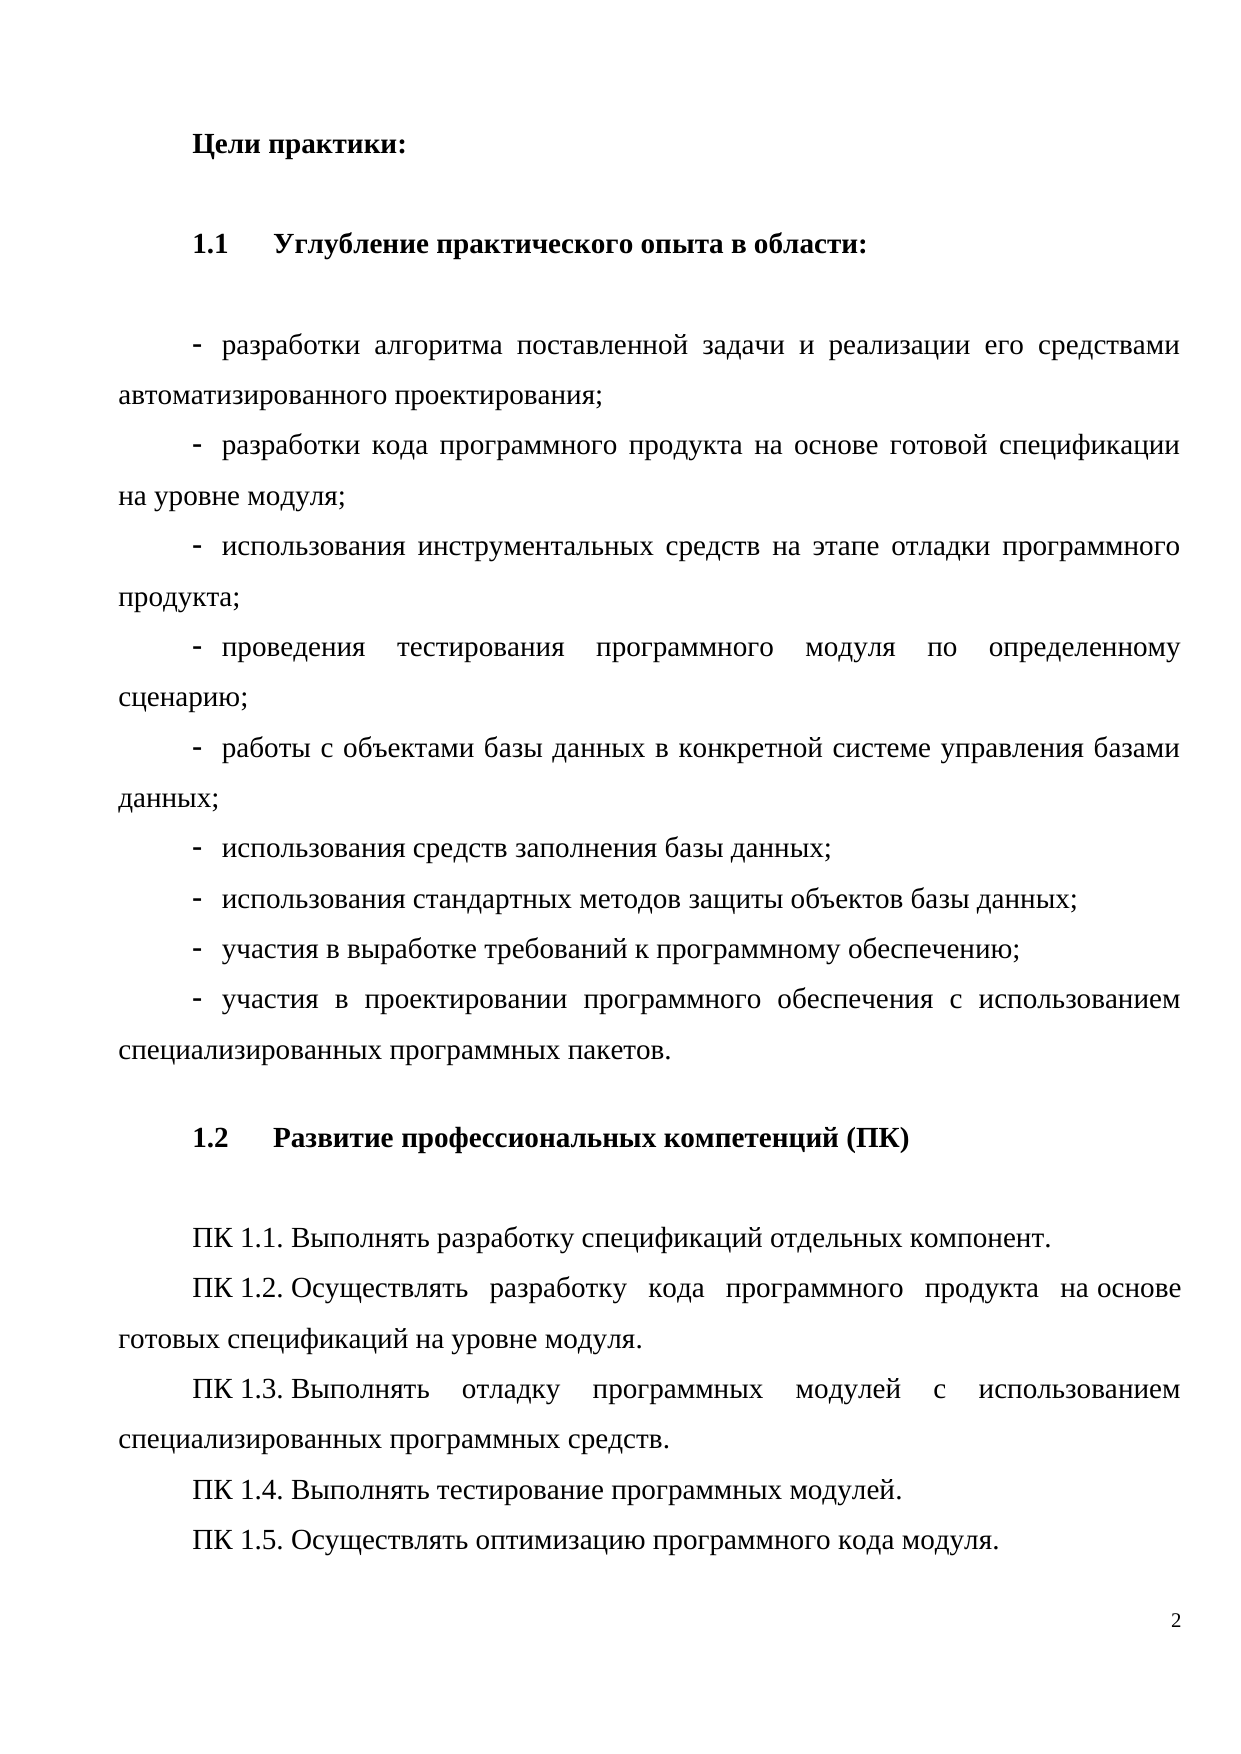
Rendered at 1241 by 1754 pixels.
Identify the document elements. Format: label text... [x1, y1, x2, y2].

list ПК 1.3. Выполнять отладку программных модулей с использованием специализированных программных средств. [118, 1371, 1181, 1455]
text Цели практики: [118, 126, 1181, 160]
list ПК 1.5. Осуществлять оптимизацию программного кода модуля. [118, 1522, 1181, 1556]
list участия в проектировании программного обеспечения с использованием специализированных программных пакетов. [118, 982, 1181, 1066]
list Углубление практического опыта в области: [118, 226, 1181, 260]
list работы с объектами базы данных в конкретной системе управления базами данных; [118, 730, 1181, 814]
list использования средств заполнения базы данных; [118, 830, 1181, 864]
list участия в выработке требований к программному обеспечению; [118, 931, 1181, 965]
list использования инструментальных средств на этапе отладки программного продукта; [118, 528, 1181, 612]
list использования стандартных методов защиты объектов базы данных; [118, 881, 1181, 914]
list ПК 1.4. Выполнять тестирование программных модулей. [118, 1472, 1181, 1505]
list Развитие профессиональных компетенций (ПК) [118, 1120, 1181, 1153]
list разработки кода программного продукта на основе готовой спецификации на уровне модуля; [118, 427, 1181, 511]
list ПК 1.2. Осуществлять разработку кода программного продукта на основе готовых спецификаций на уровне модуля. [118, 1271, 1181, 1354]
list ПК 1.1. Выполнять разработку спецификаций отдельных компонент. [118, 1220, 1181, 1254]
list разработки алгоритма поставленной задачи и реализации его средствами автоматизированного проектирования; [118, 327, 1181, 411]
list проведения тестирования программного модуля по определенному сценарию; [118, 629, 1181, 713]
